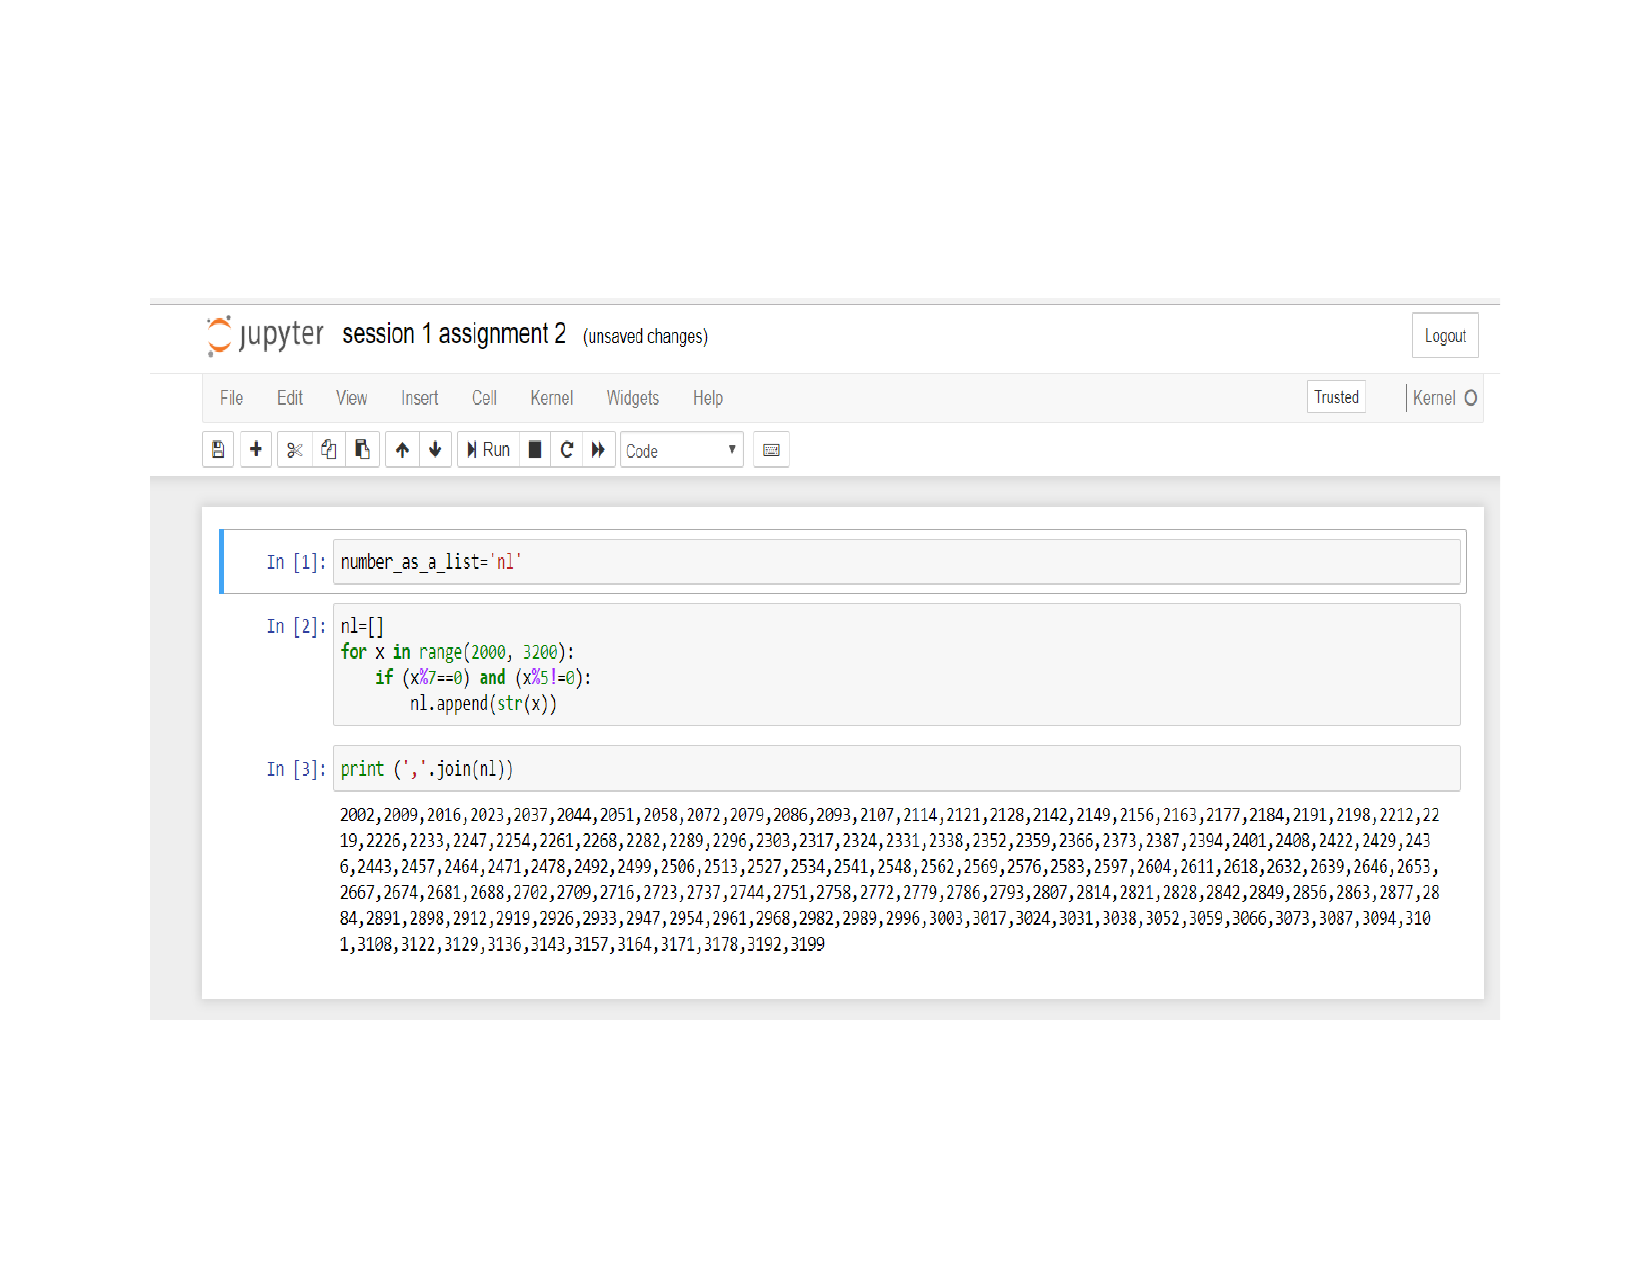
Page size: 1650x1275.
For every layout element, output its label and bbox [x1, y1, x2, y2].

picture [150, 298, 1500, 1020]
